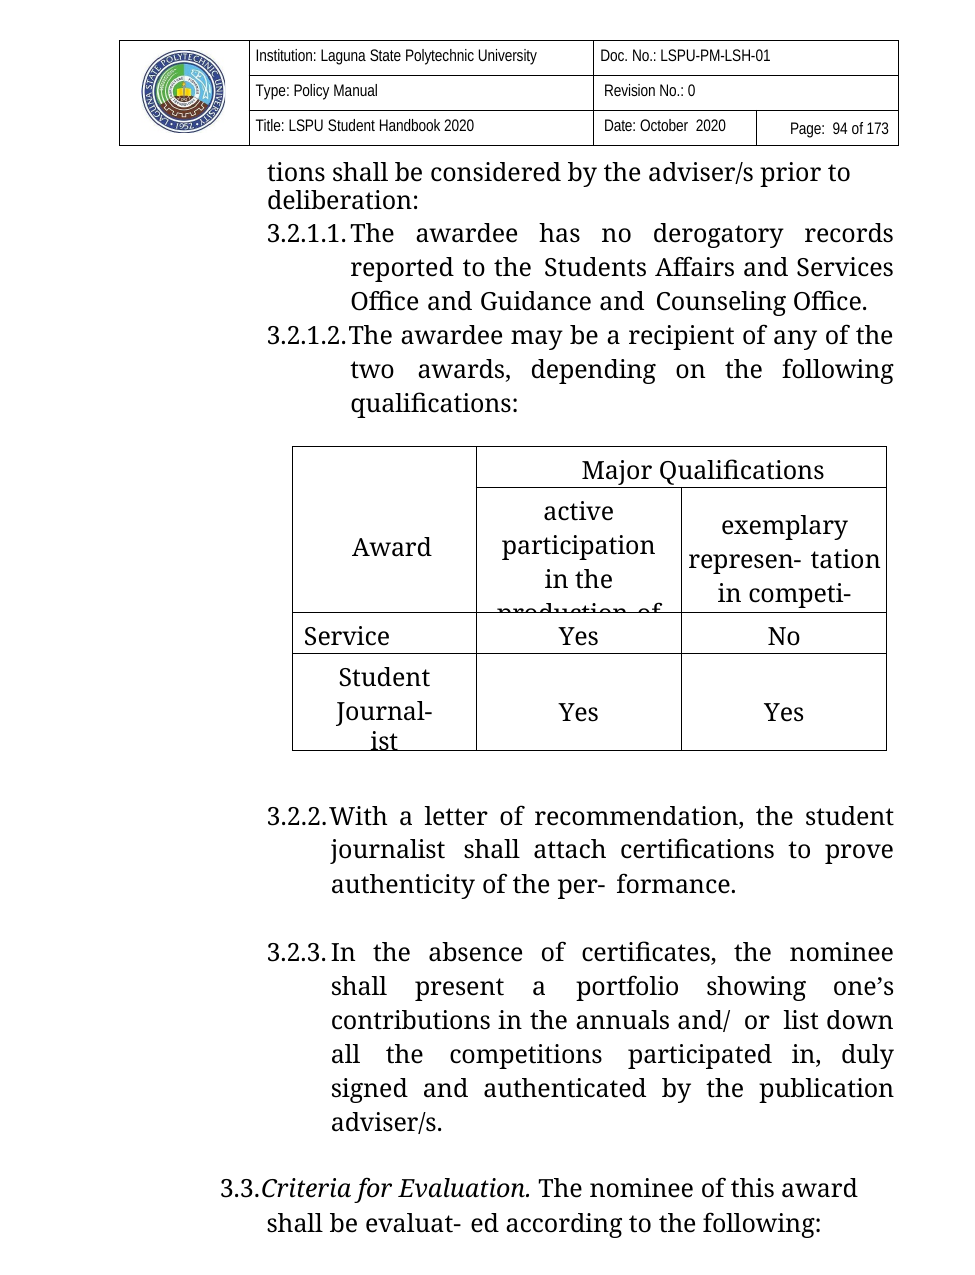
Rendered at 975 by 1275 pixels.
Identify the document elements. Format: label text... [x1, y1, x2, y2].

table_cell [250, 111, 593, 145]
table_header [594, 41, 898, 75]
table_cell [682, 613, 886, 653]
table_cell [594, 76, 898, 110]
list In the absence of certificates, the nominee shall present a portfolio showing one’s contributions in the annuals and/ or list down all the competitions participated in, duly signed and authenticated by the publication adviser/s. [266, 934, 894, 1139]
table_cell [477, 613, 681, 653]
list With a letter of recommendation, the student journalist shall attach certifications to prove authenticity of the per- formance. [266, 798, 894, 900]
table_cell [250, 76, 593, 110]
picture [141, 50, 226, 133]
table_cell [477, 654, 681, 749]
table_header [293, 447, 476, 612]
list The awardee may be a recipient of any of the two awards, depending on the following qualifications: [266, 317, 894, 420]
list Criteria for Evaluation. The nominee of this award shall be evaluat- ed according to the following: [219, 1171, 892, 1239]
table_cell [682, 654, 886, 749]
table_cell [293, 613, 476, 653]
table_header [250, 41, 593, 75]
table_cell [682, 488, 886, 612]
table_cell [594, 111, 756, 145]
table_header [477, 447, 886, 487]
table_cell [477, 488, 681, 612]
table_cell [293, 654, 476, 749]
text tions shall be considered by the adviser/s prior to deliberation: [267, 159, 910, 215]
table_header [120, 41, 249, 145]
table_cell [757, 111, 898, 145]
list The awardee has no derogatory records reported to the Students Affairs and Services Office and Guidance and Counseling Office. [266, 215, 894, 317]
